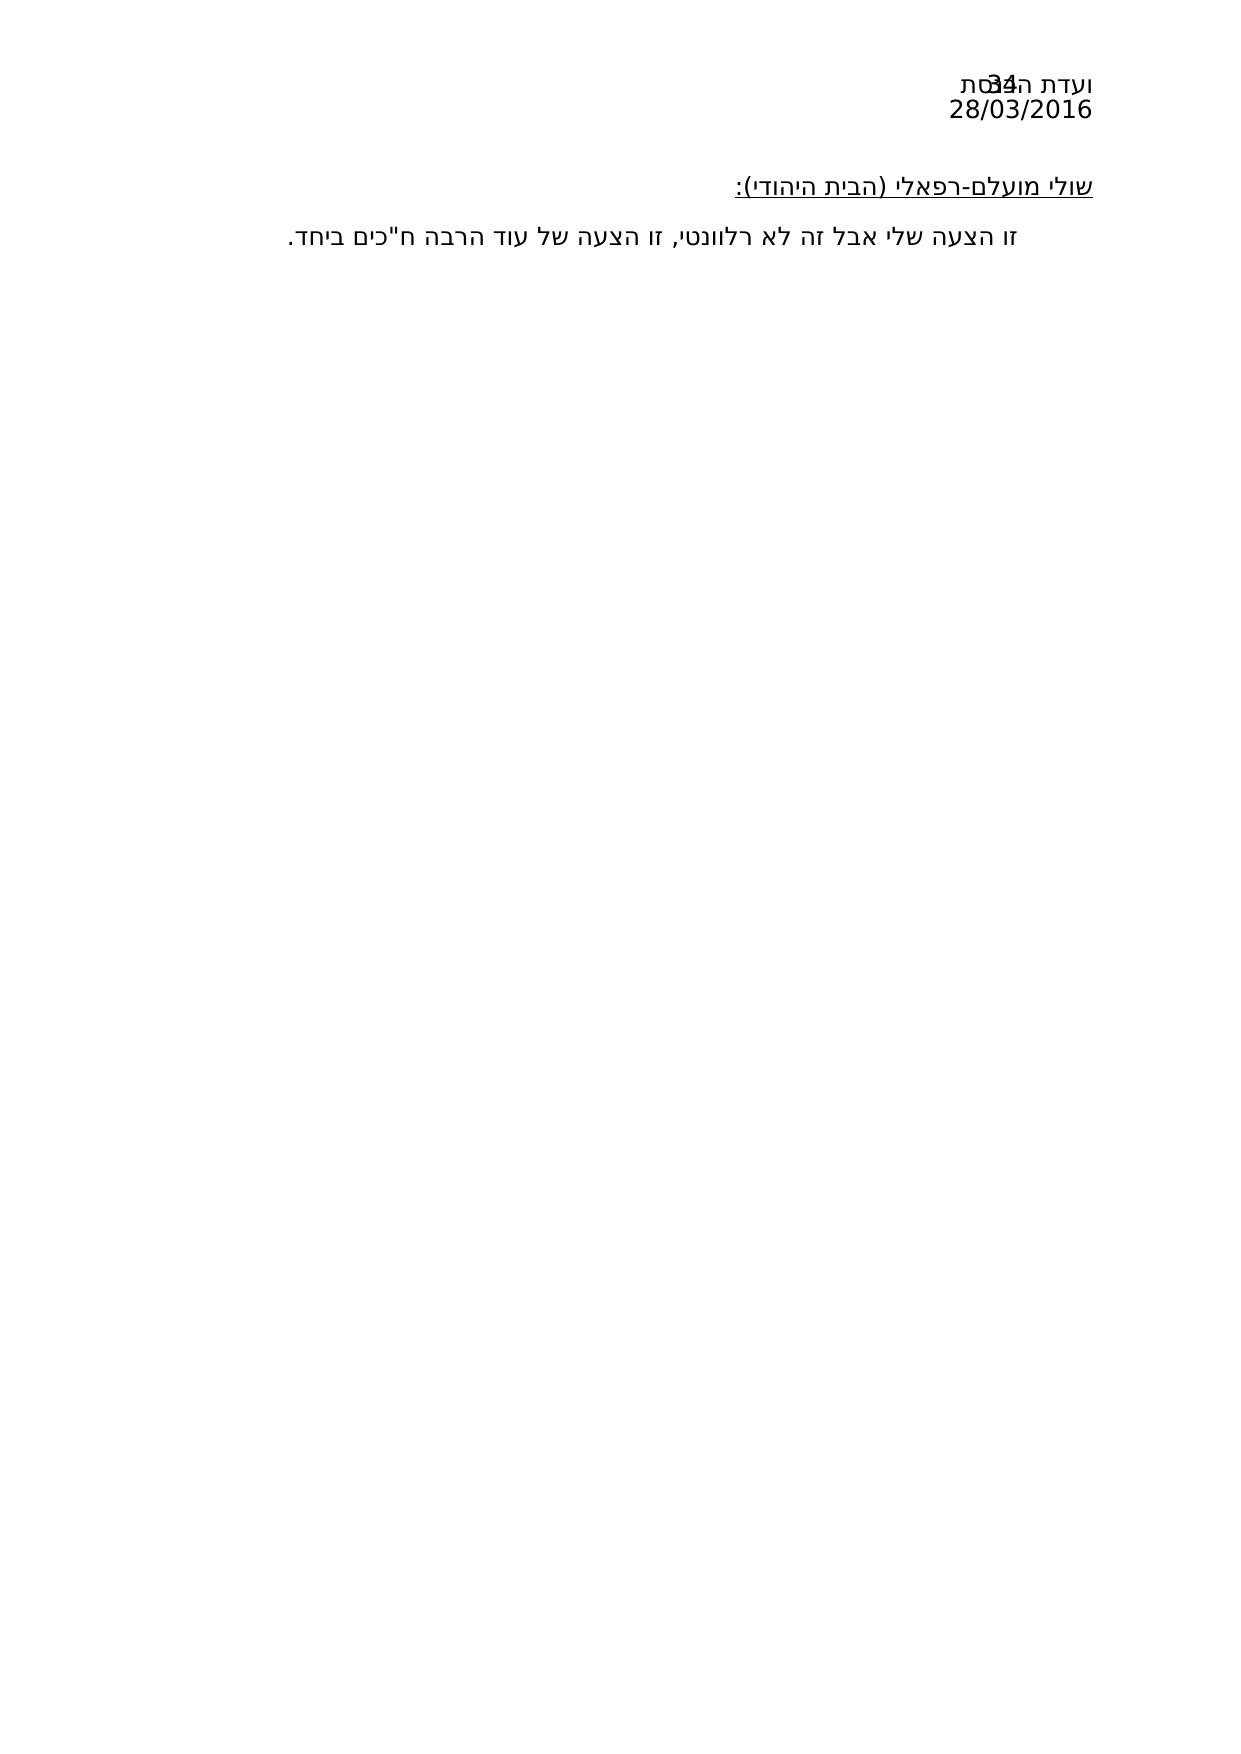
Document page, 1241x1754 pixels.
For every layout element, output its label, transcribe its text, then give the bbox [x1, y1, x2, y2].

text שולי מועלם-רפאלי (הבית היהודי): [147, 175, 1093, 200]
text זו הצעה שלי אבל זה לא רלוונטי, זו הצעה של עוד הרבה ח"כים ביחד. [147, 225, 1093, 250]
